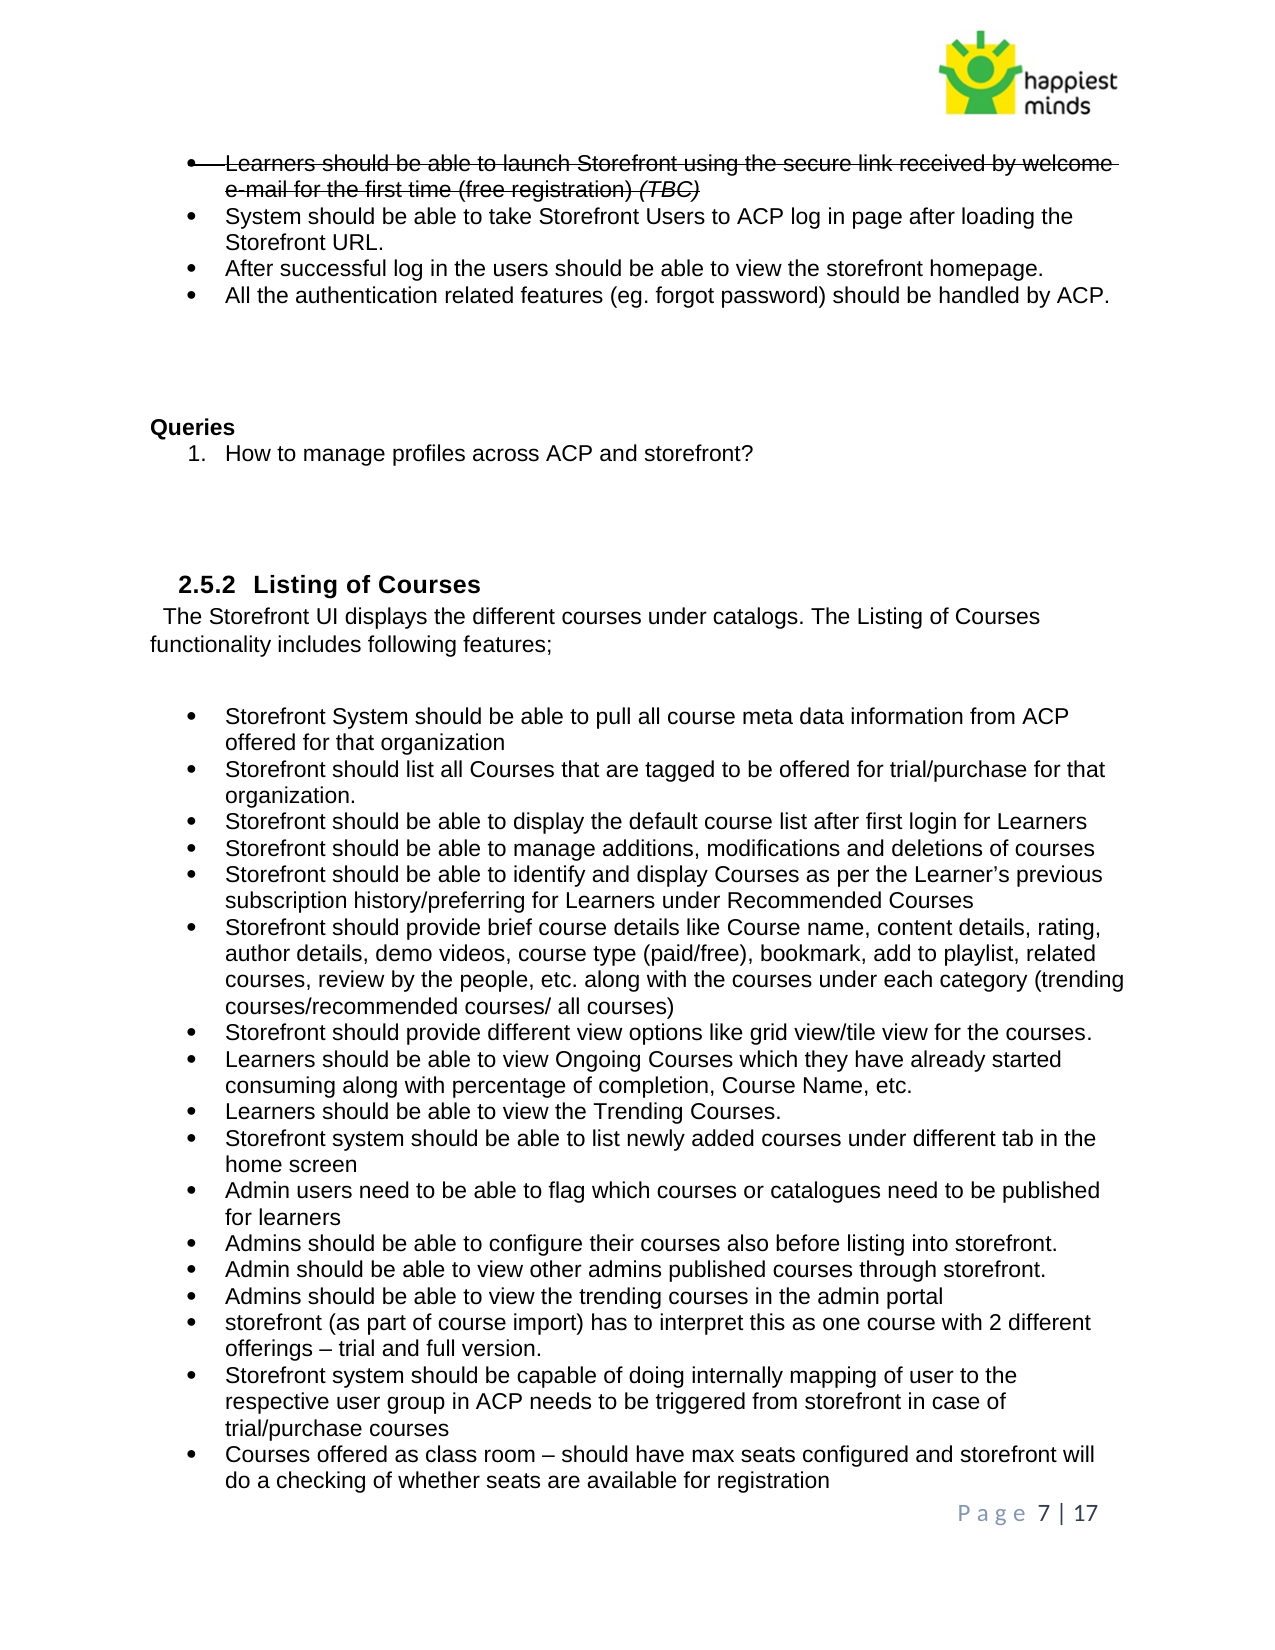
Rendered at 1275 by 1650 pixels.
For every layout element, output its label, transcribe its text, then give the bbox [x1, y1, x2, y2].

subtitle Listing of Courses [178, 570, 1125, 599]
list storefront (as part of course import) has to interpret this as one course with 2 different offerings – trial and full version. [187, 1309, 1125, 1362]
list How to manage profiles across ACP and storefront? [187, 440, 1125, 466]
list Learners should be able to launch Storefront using the secure link received by welcome e-mail for the first time (free registration) (TBC) [187, 150, 1125, 203]
list Storefront should be able to display the default course list after first login for Learners [187, 808, 1125, 835]
list Admins should be able to view the trending courses in the admin portal [187, 1283, 1125, 1309]
list Storefront should be able to manage additions, modifications and deletions of courses [187, 835, 1125, 861]
list System should be able to take Storefront Users to ACP log in page after loading the Storefront URL. [187, 203, 1125, 255]
list Admin users need to be able to flag which courses or catalogues need to be published for learners [187, 1177, 1125, 1230]
list Storefront System should be able to pull all course meta data information from ACP offered for that organization [187, 703, 1125, 756]
list After successful log in the users should be able to view the storefront homepage. [187, 255, 1125, 282]
list Learners should be able to view the Trending Courses. [187, 1098, 1125, 1124]
list Learners should be able to view Ongoing Courses which they have already started consuming along with percentage of completion, Course Name, etc. [187, 1046, 1125, 1098]
list Storefront should provide brief course details like Course name, content details, rating, author details, demo videos, course type (paid/free), bookmark, add to playlist, related courses, review by the people, etc. along with the courses under each category (trending courses/recommended courses/ all courses) [187, 914, 1125, 1019]
list Storefront system should be capable of doing internally mapping of user to the respective user group in ACP needs to be triggered from storefront in case of trial/purchase courses [187, 1362, 1125, 1441]
list Storefront system should be able to list newly added courses under different tab in the home screen [187, 1124, 1125, 1177]
text Queries [150, 413, 1125, 440]
list Storefront should be able to identify and display Courses as per the Learner’s previous subscription history/preferring for Learners under Recommended Courses [187, 861, 1125, 914]
list Storefront should list all Courses that are tagged to be offered for trial/purchase for that organization. [187, 756, 1125, 808]
list Admin should be able to view other admins published courses through storefront. [187, 1256, 1125, 1283]
list All the authentication related features (eg. forgot password) should be handled by ACP. [187, 282, 1125, 308]
picture [936, 30, 1120, 116]
text The Storefront UI displays the different courses under catalogs. The Listing of Courses functionality includes following features; [150, 603, 1125, 658]
list Admins should be able to configure their courses also before listing into storefront. [187, 1230, 1125, 1256]
list Courses offered as class room – should have max seats configured and storefront will do a checking of whether seats are available for registration [187, 1441, 1125, 1493]
list Storefront should provide different view options like grid view/tile view for the courses. [187, 1019, 1125, 1046]
